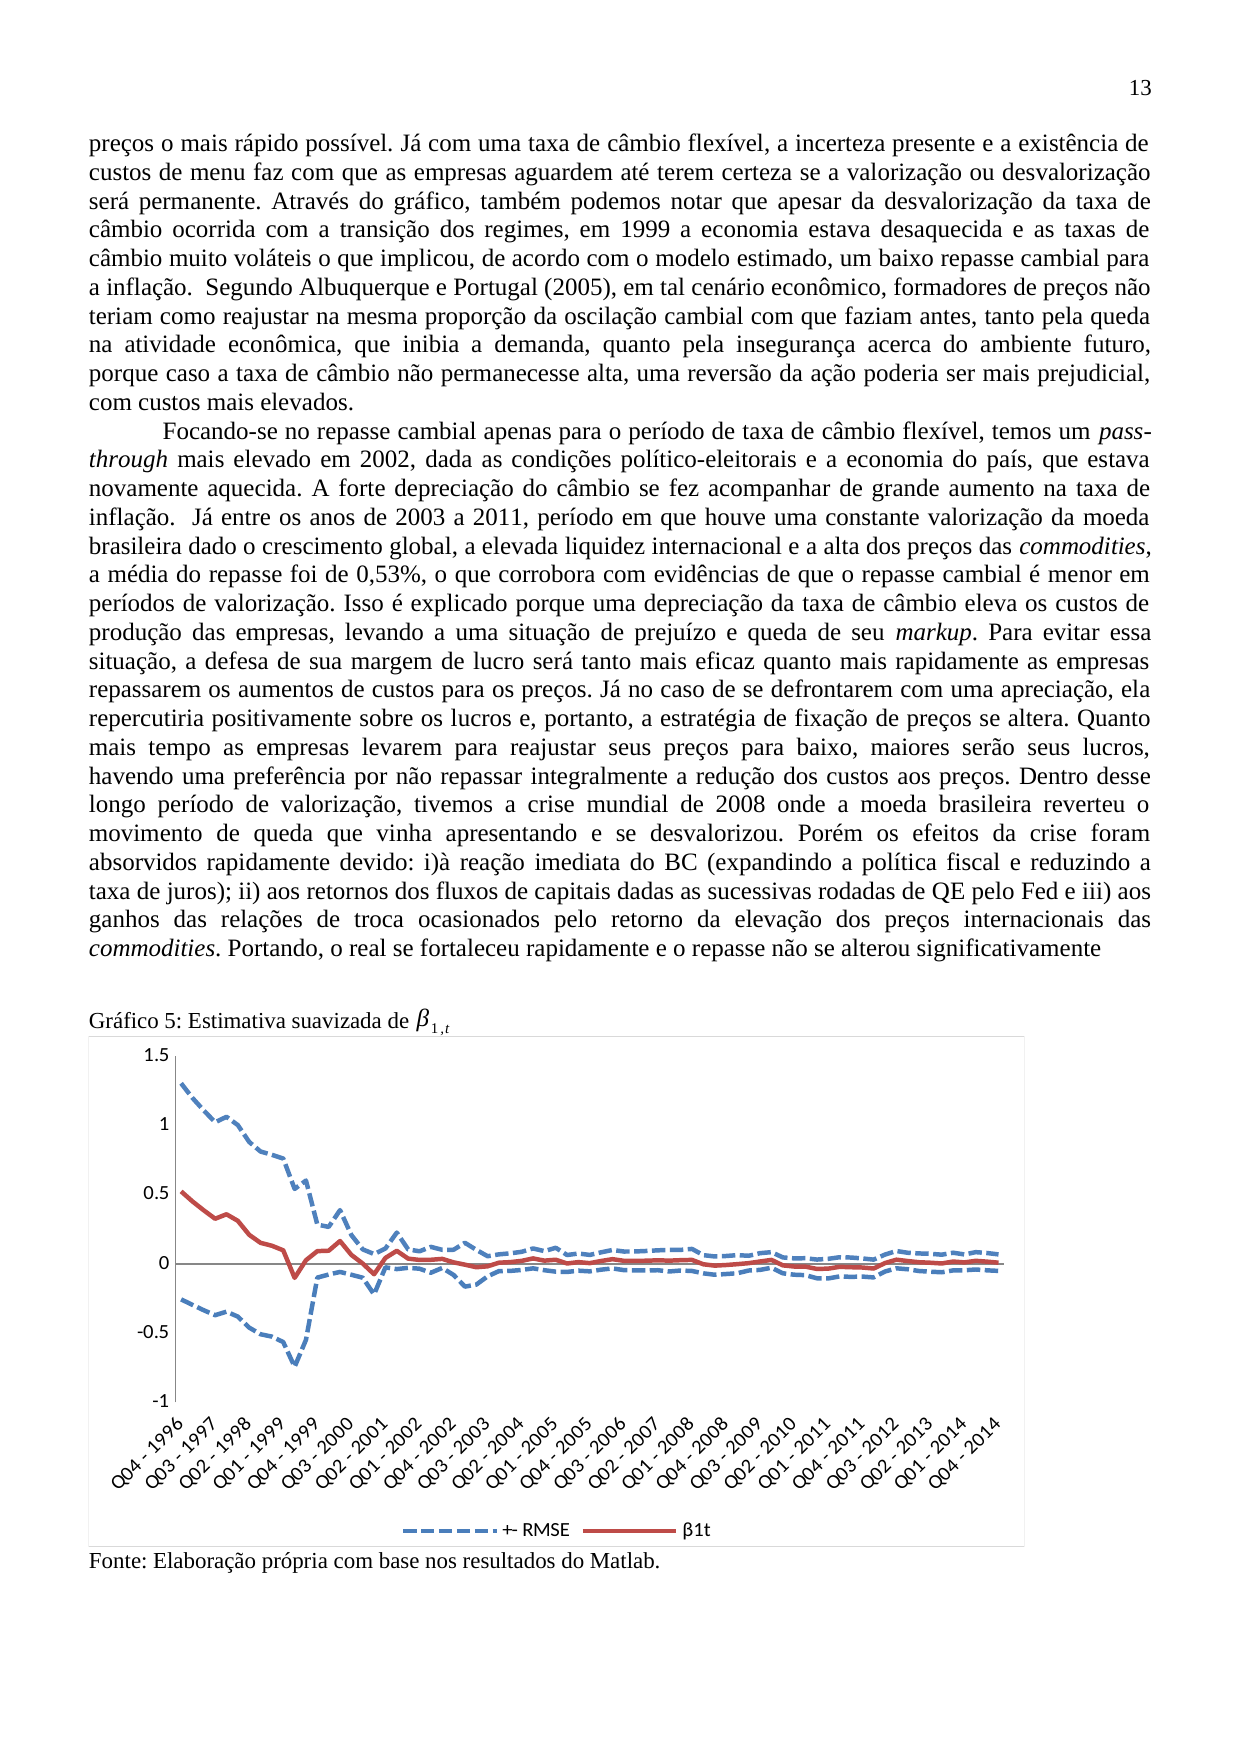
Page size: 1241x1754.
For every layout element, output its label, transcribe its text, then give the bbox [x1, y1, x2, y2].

text Gráfico 5: Estimativa suavizada de [89, 1005, 1152, 1547]
text Focando-se no repasse cambial apenas para o período de taxa de câmbio flexível, temos um pass-through mais elevado em 2002, dada as condições político-eleitorais e a economia do país, que estava novamente aquecida. A forte depreciação do câmbio se fez acompanhar de grande aumento na taxa de inflação. Já entre os anos de 2003 a 2011, período em que houve uma constante valorização da moeda brasileira dado o crescimento global, a elevada liquidez internacional e a alta dos preços das commodities, a média do repasse foi de 0,53%, o que corrobora com evidências de que o repasse cambial é menor em períodos de valorização. Isso é explicado porque uma depreciação da taxa de câmbio eleva os custos de produção das empresas, levando a uma situação de prejuízo e queda de seu markup. Para evitar essa situação, a defesa de sua margem de lucro será tanto mais eficaz quanto mais rapidamente as empresas repassarem os aumentos de custos para os preços. Já no caso de se defrontarem com uma apreciação, ela repercutiria positivamente sobre os lucros e, portanto, a estratégia de fixação de preços se altera. Quanto mais tempo as empresas levarem para reajustar seus preços para baixo, maiores serão seus lucros, havendo uma preferência por não repassar integralmente a redução dos custos aos preços. Dentro desse longo período de valorização, tivemos a crise mundial de 2008 onde a moeda brasileira reverteu o movimento de queda que vinha apresentando e se desvalorizou. Porém os efeitos da crise foram absorvidos rapidamente devido: i)à reação imediata do BC (expandindo a política fiscal e reduzindo a taxa de juros); ii) aos retornos dos fluxos de capitais dadas as sucessivas rodadas de QE pelo Fed e iii) aos ganhos das relações de troca ocasionados pelo retorno da elevação dos preços internacionais das commodities. Portando, o real se fortaleceu rapidamente e o repasse não se alterou significativamente [89, 416, 1152, 962]
text Fonte: Elaboração própria com base nos resultados do Matlab. [89, 1547, 1152, 1573]
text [89, 128, 1152, 416]
